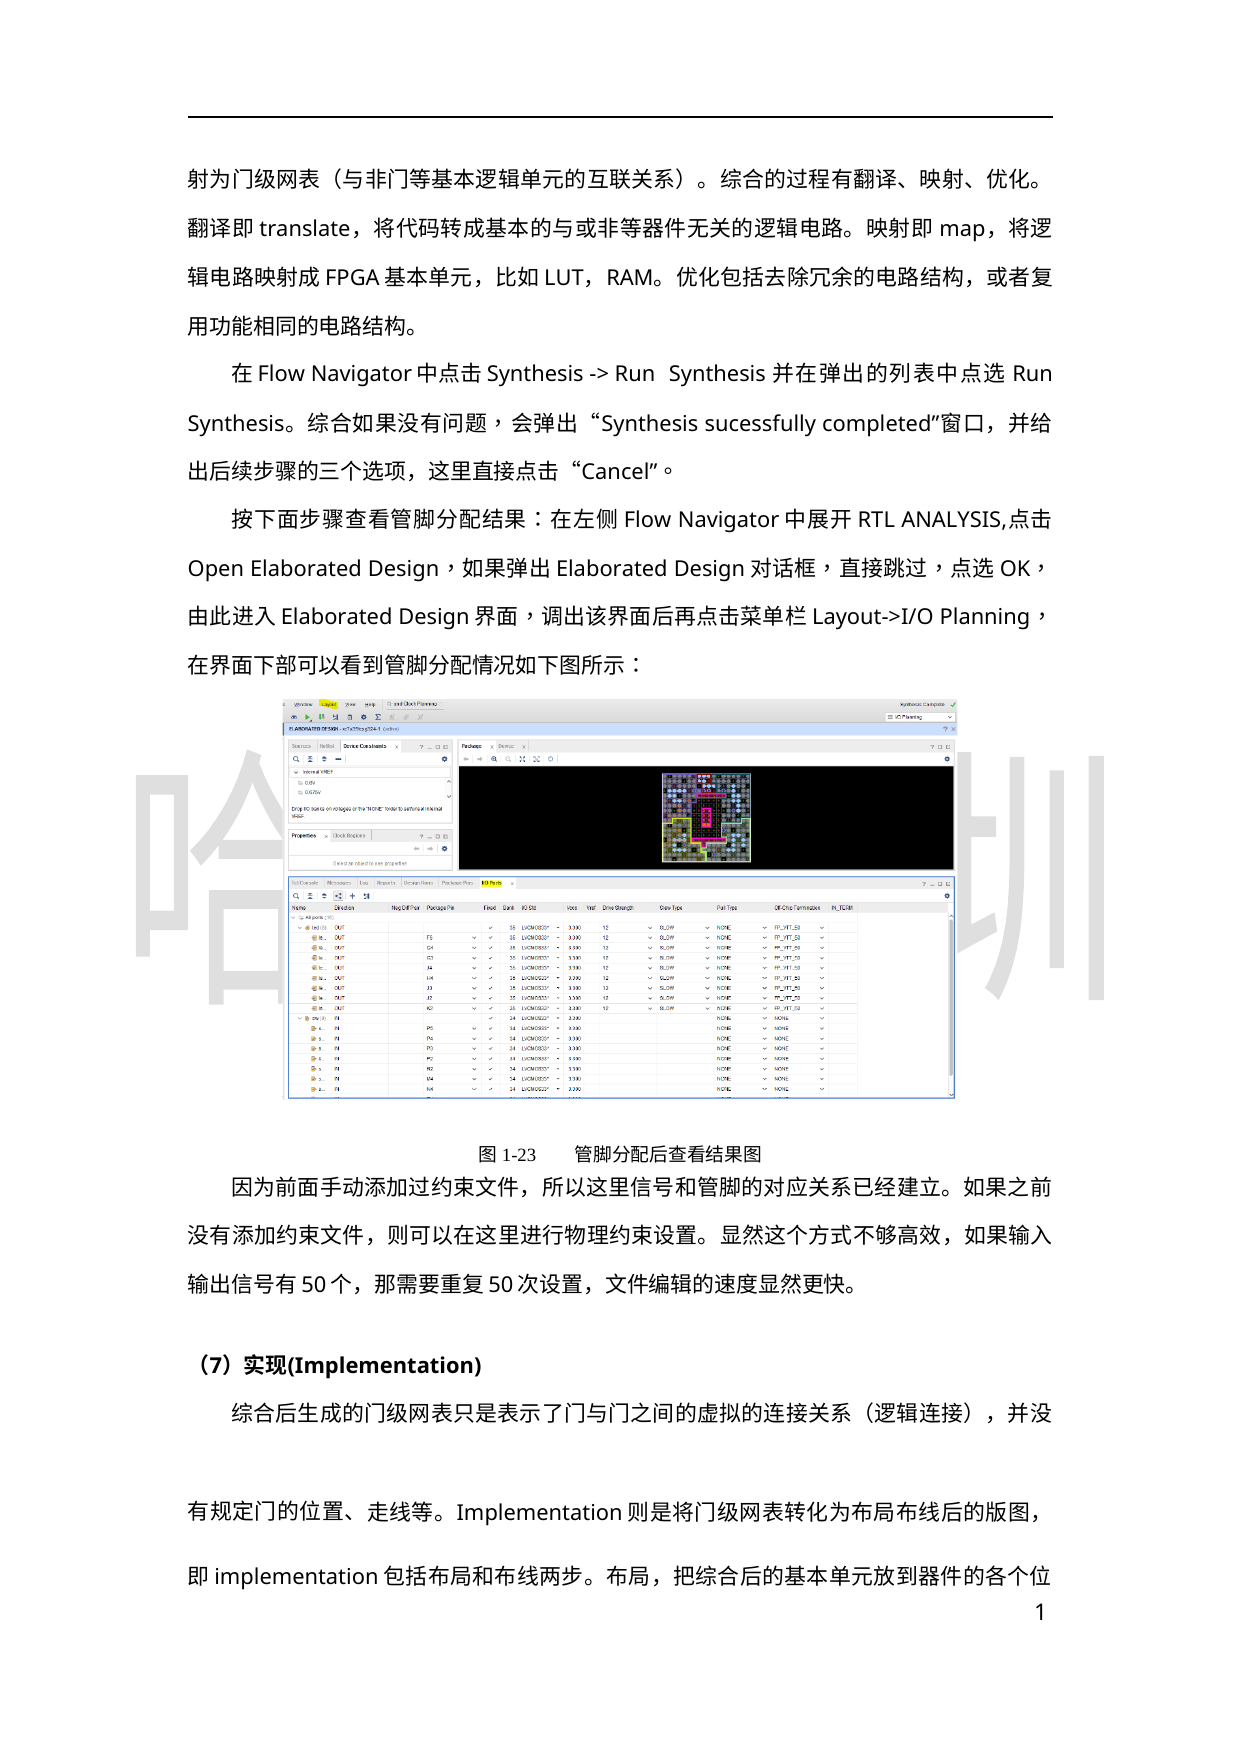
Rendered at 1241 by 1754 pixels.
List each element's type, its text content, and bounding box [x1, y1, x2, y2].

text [187, 162, 1053, 341]
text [187, 1380, 1053, 1592]
text 因为前面手动添加过约束文件，所以这里信号和管脚的对应关系已经建立。如果之前没有添加约束文件，则可以在这里进行物理约束设置。显然这个方式不够高效，如果输入输出信号有50个，那需要重复50次设置，文件编辑的速度显然更快。 [187, 1169, 1053, 1299]
picture [282, 699, 958, 1100]
subtitle （7）实现(Implementation) [187, 1348, 1053, 1380]
text 按下面步骤查看管脚分配结果：在左侧Flow Navigator中展开RTL ANALYSIS,点击Open Elaborated Design，如果弹出Elaborated Design对话框，直接跳过，点选OK，由此进入Elaborated Design界面，调出该界面后再点击菜单栏Layout->I/O Planning，在界面下部可以看到管脚分配情况如下图所示： [187, 502, 1053, 681]
text 图 1-23 管脚分配后查看结果图 [442, 1137, 799, 1169]
text 在Flow Navigator中点击Synthesis -> Run Synthesis并在弹出的列表中点选Run Synthesis。综合如果没有问题，会弹出“Synthesis sucessfully completed”窗口，并给出后续步骤的三个选项，这里直接点击“Cancel”。 [187, 357, 1053, 487]
